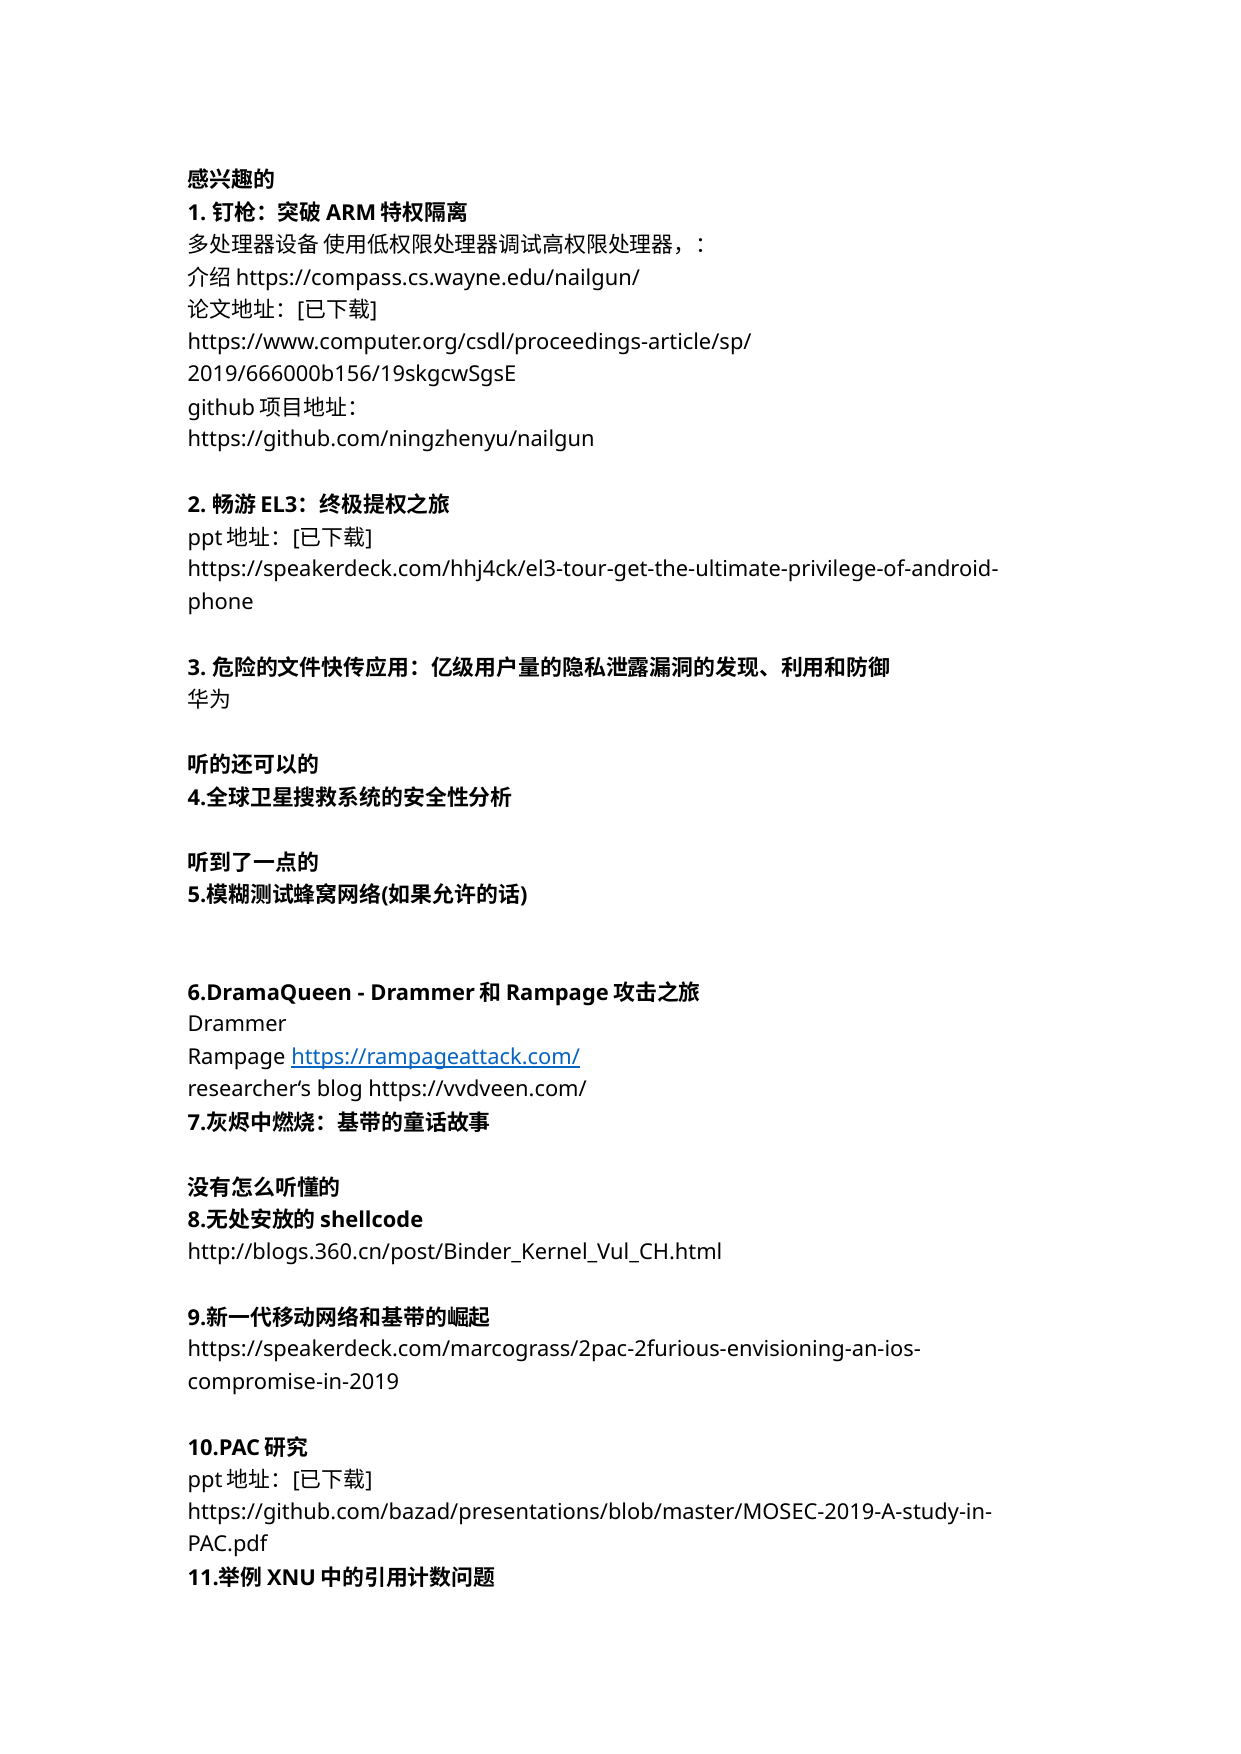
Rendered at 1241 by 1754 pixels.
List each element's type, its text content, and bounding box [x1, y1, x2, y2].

text 9.新一代移动网络和基带的崛起 [187, 1299, 1053, 1332]
text 8.无处安放的shellcode [187, 1202, 1053, 1234]
text Rampage https://rampageattack.com/ [187, 1039, 1053, 1072]
text 10.PAC研究 [187, 1429, 1053, 1462]
text 听到了一点的 [187, 844, 1053, 877]
text https://www.computer.org/csdl/proceedings-article/sp/2019/666000b156/19skgcwSgsE [187, 324, 1053, 389]
text https://github.com/ningzhenyu/nailgun [187, 422, 1053, 454]
text 介绍https://compass.cs.wayne.edu/nailgun/ [187, 259, 1053, 292]
text 5.模糊测试蜂窝网络(如果允许的话) [187, 877, 1053, 909]
text 4.全球卫星搜救系统的安全性分析 [187, 779, 1053, 812]
text https://speakerdeck.com/marcograss/2pac-2furious-envisioning-an-ios-compromise-in-2019 [187, 1332, 1053, 1397]
text 多处理器设备 使用低权限处理器调试高权限处理器，： [187, 227, 1053, 259]
text 2. 畅游EL3：终极提权之旅 [187, 487, 1053, 519]
text 听的还可以的 [187, 747, 1053, 779]
text 感兴趣的 [187, 162, 1053, 194]
text 没有怎么听懂的 [187, 1169, 1053, 1202]
text https://speakerdeck.com/hhj4ck/el3-tour-get-the-ultimate-privilege-of-android-phone [187, 552, 1053, 617]
text ppt地址：[已下载] [187, 1462, 1053, 1494]
text 7.灰烬中燃烧：基带的童话故事 [187, 1104, 1053, 1137]
text http://blogs.360.cn/post/Binder_Kernel_Vul_CH.html [187, 1234, 1053, 1267]
text ppt地址：[已下载] [187, 519, 1053, 552]
text Drammer [187, 1007, 1053, 1039]
text github项目地址： [187, 389, 1053, 422]
text 论文地址：[已下载] [187, 292, 1053, 324]
text 11.举例XNU中的引用计数问题 [187, 1559, 1053, 1592]
text 华为 [187, 682, 1053, 714]
text 6.DramaQueen - Drammer和Rampage攻击之旅 [187, 974, 1053, 1007]
text https://github.com/bazad/presentations/blob/master/MOSEC-2019-A-study-in-PAC.pdf [187, 1494, 1053, 1559]
text 1. 钉枪：突破ARM特权隔离 [187, 194, 1053, 227]
text 3. 危险的文件快传应用：亿级用户量的隐私泄露漏洞的发现、利用和防御 [187, 649, 1053, 682]
text researcher‘s blog https://vvdveen.com/ [187, 1072, 1053, 1104]
